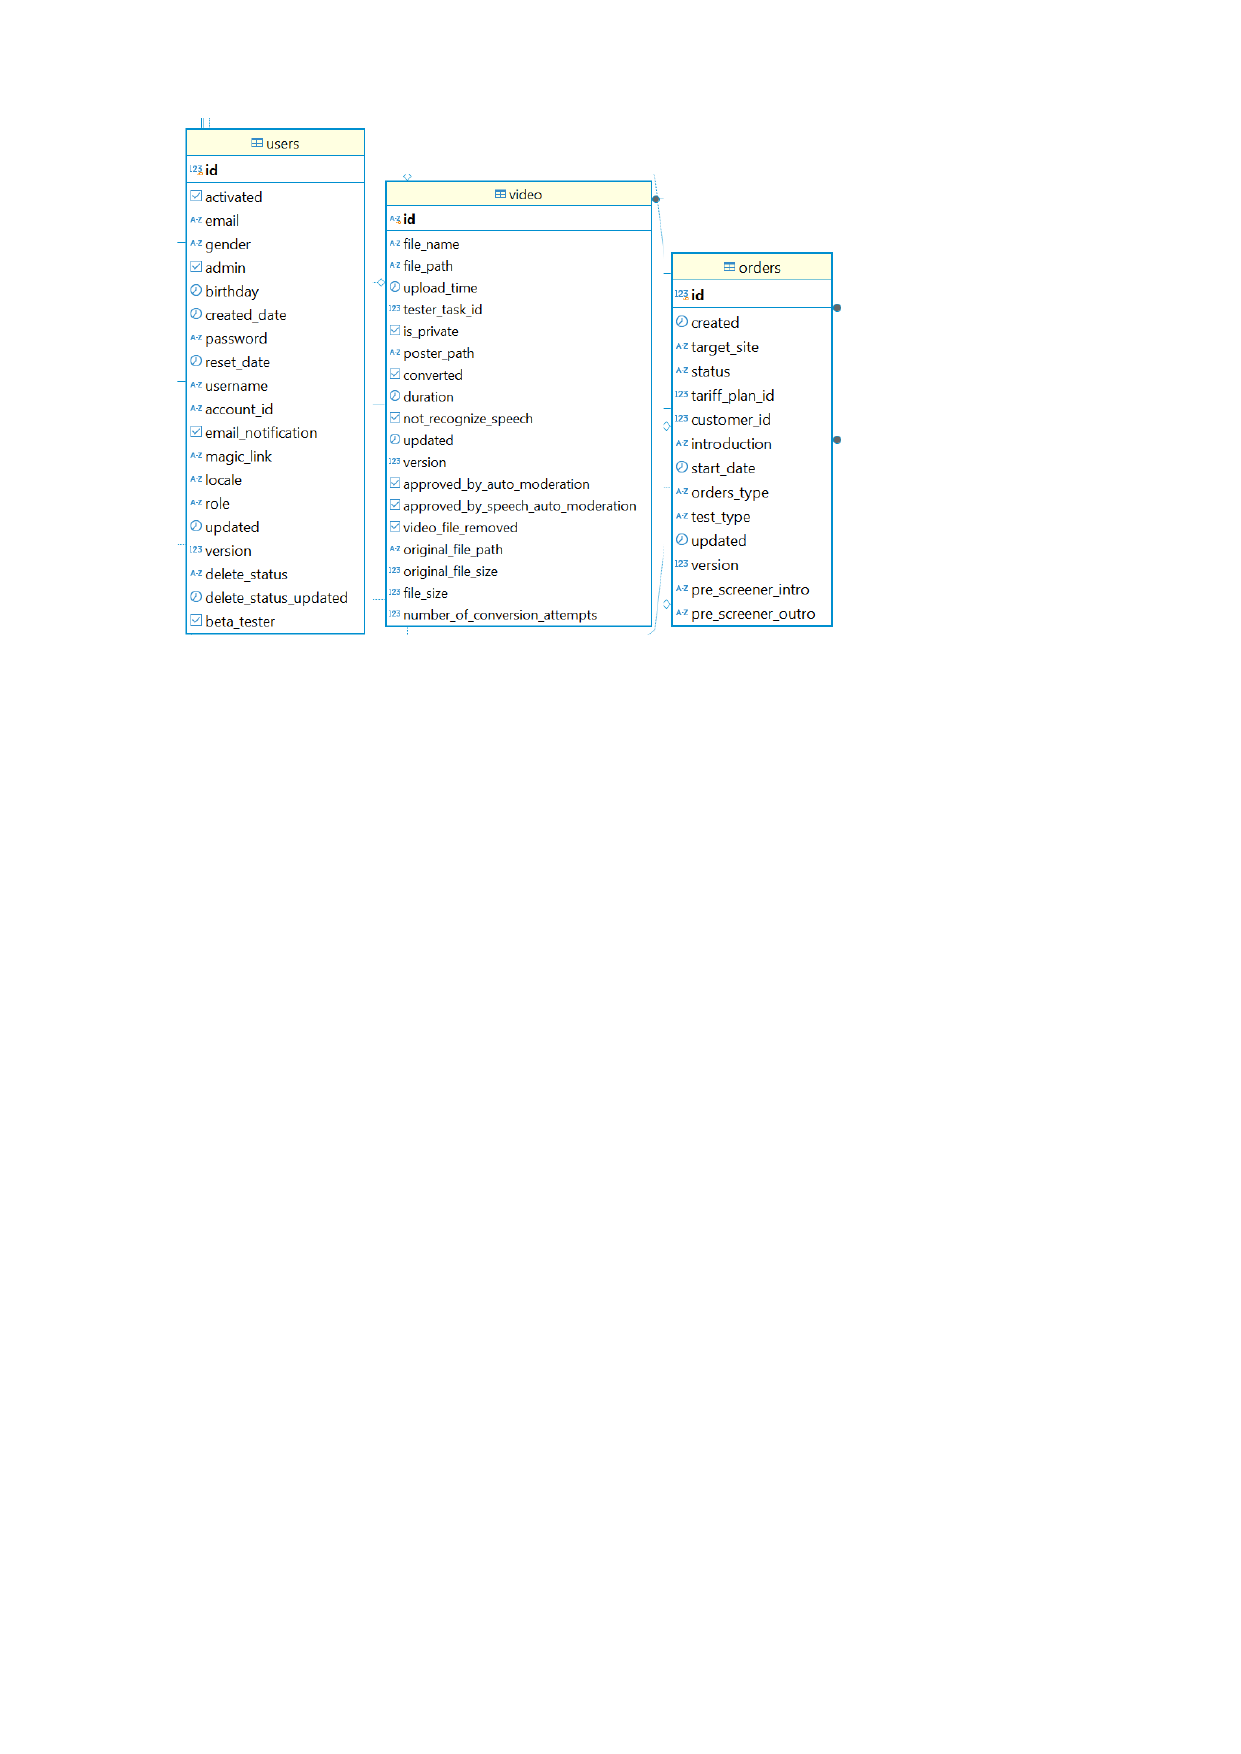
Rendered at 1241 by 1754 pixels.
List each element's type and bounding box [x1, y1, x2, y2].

picture [177, 244, 185, 380]
picture [177, 118, 200, 241]
picture [188, 184, 363, 632]
picture [188, 131, 363, 154]
picture [177, 383, 185, 635]
picture [188, 157, 363, 181]
picture [203, 118, 841, 635]
